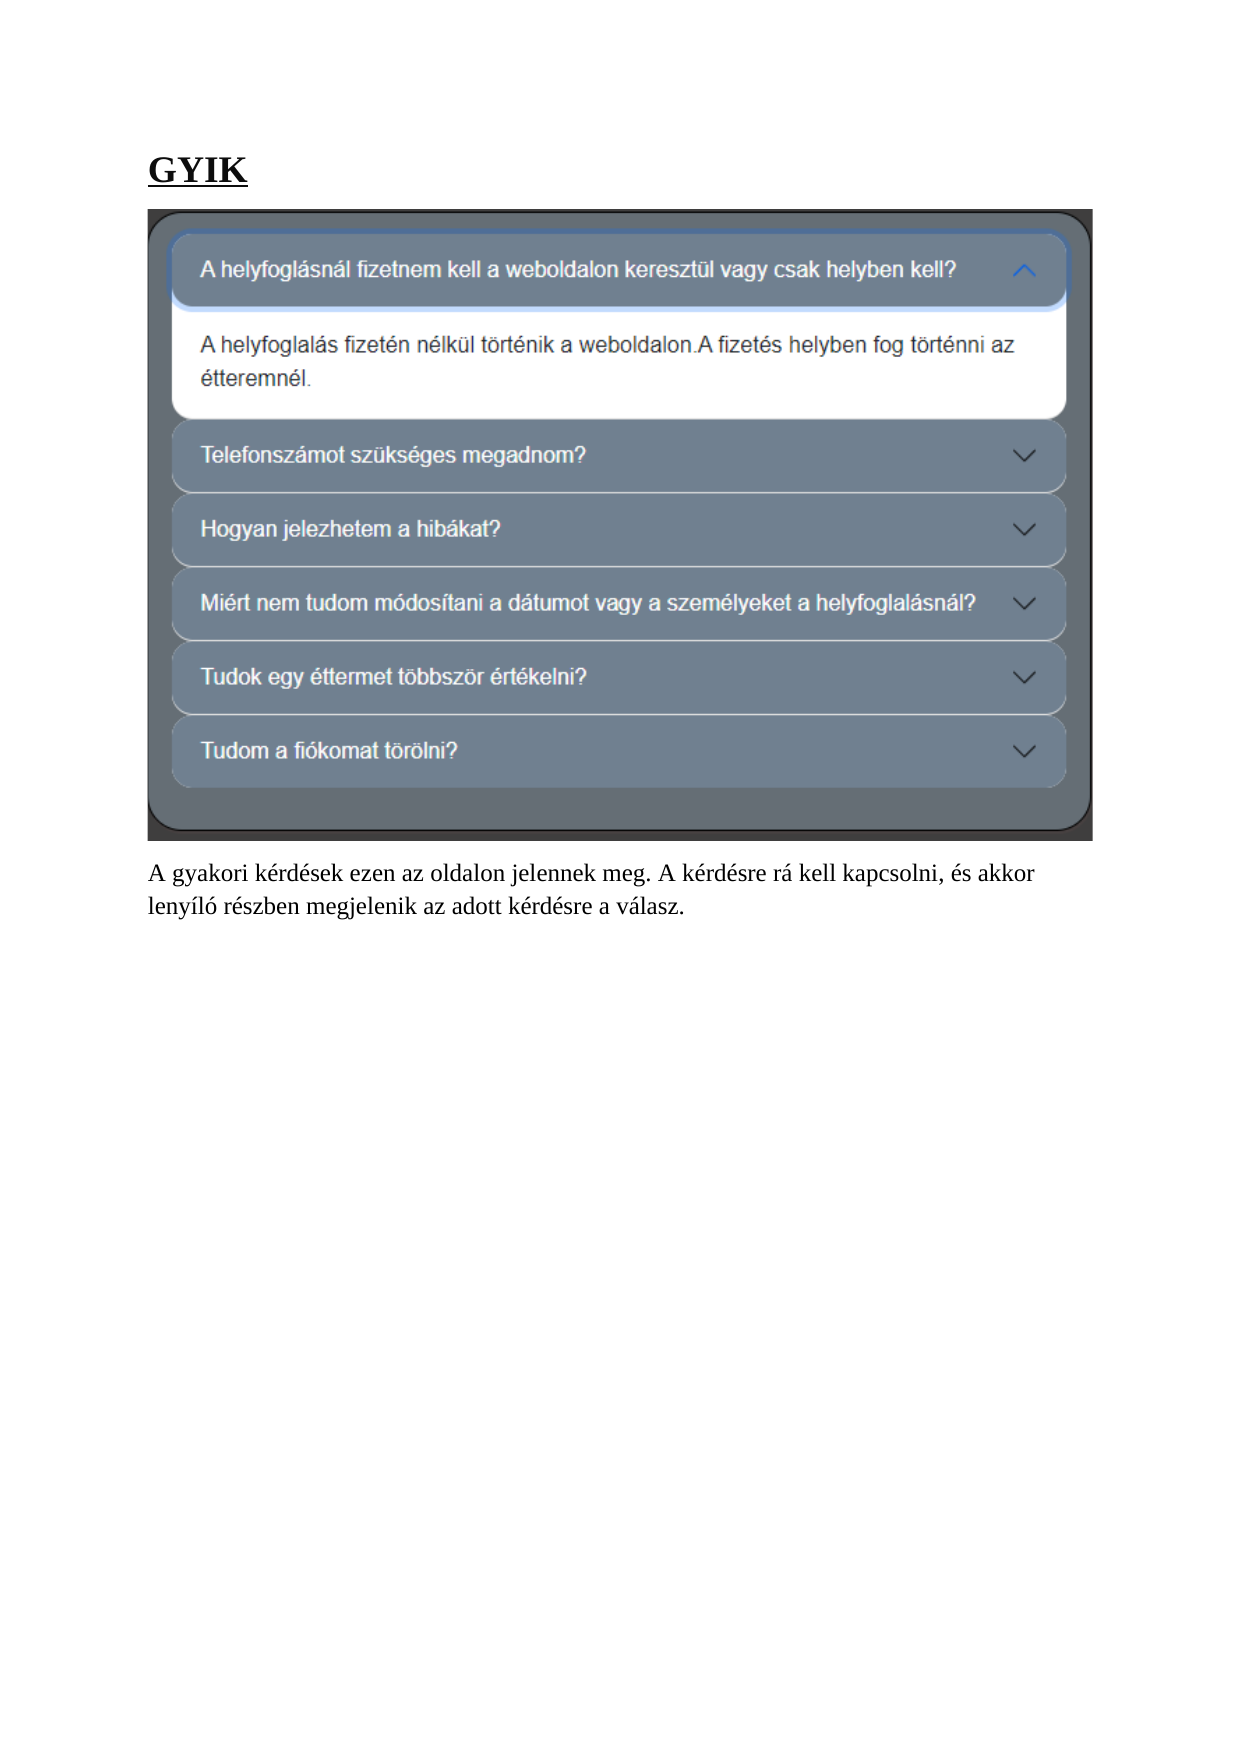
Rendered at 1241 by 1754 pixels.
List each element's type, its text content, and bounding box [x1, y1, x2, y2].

picture [147, 209, 1093, 841]
subtitle GYIK [148, 148, 1093, 191]
text A gyakori kérdések ezen az oldalon jelennek meg. A kérdésre rá kell kapcsolni, és akkor lenyíló részben megjelenik az adott kérdésre a válasz. [148, 858, 1093, 919]
